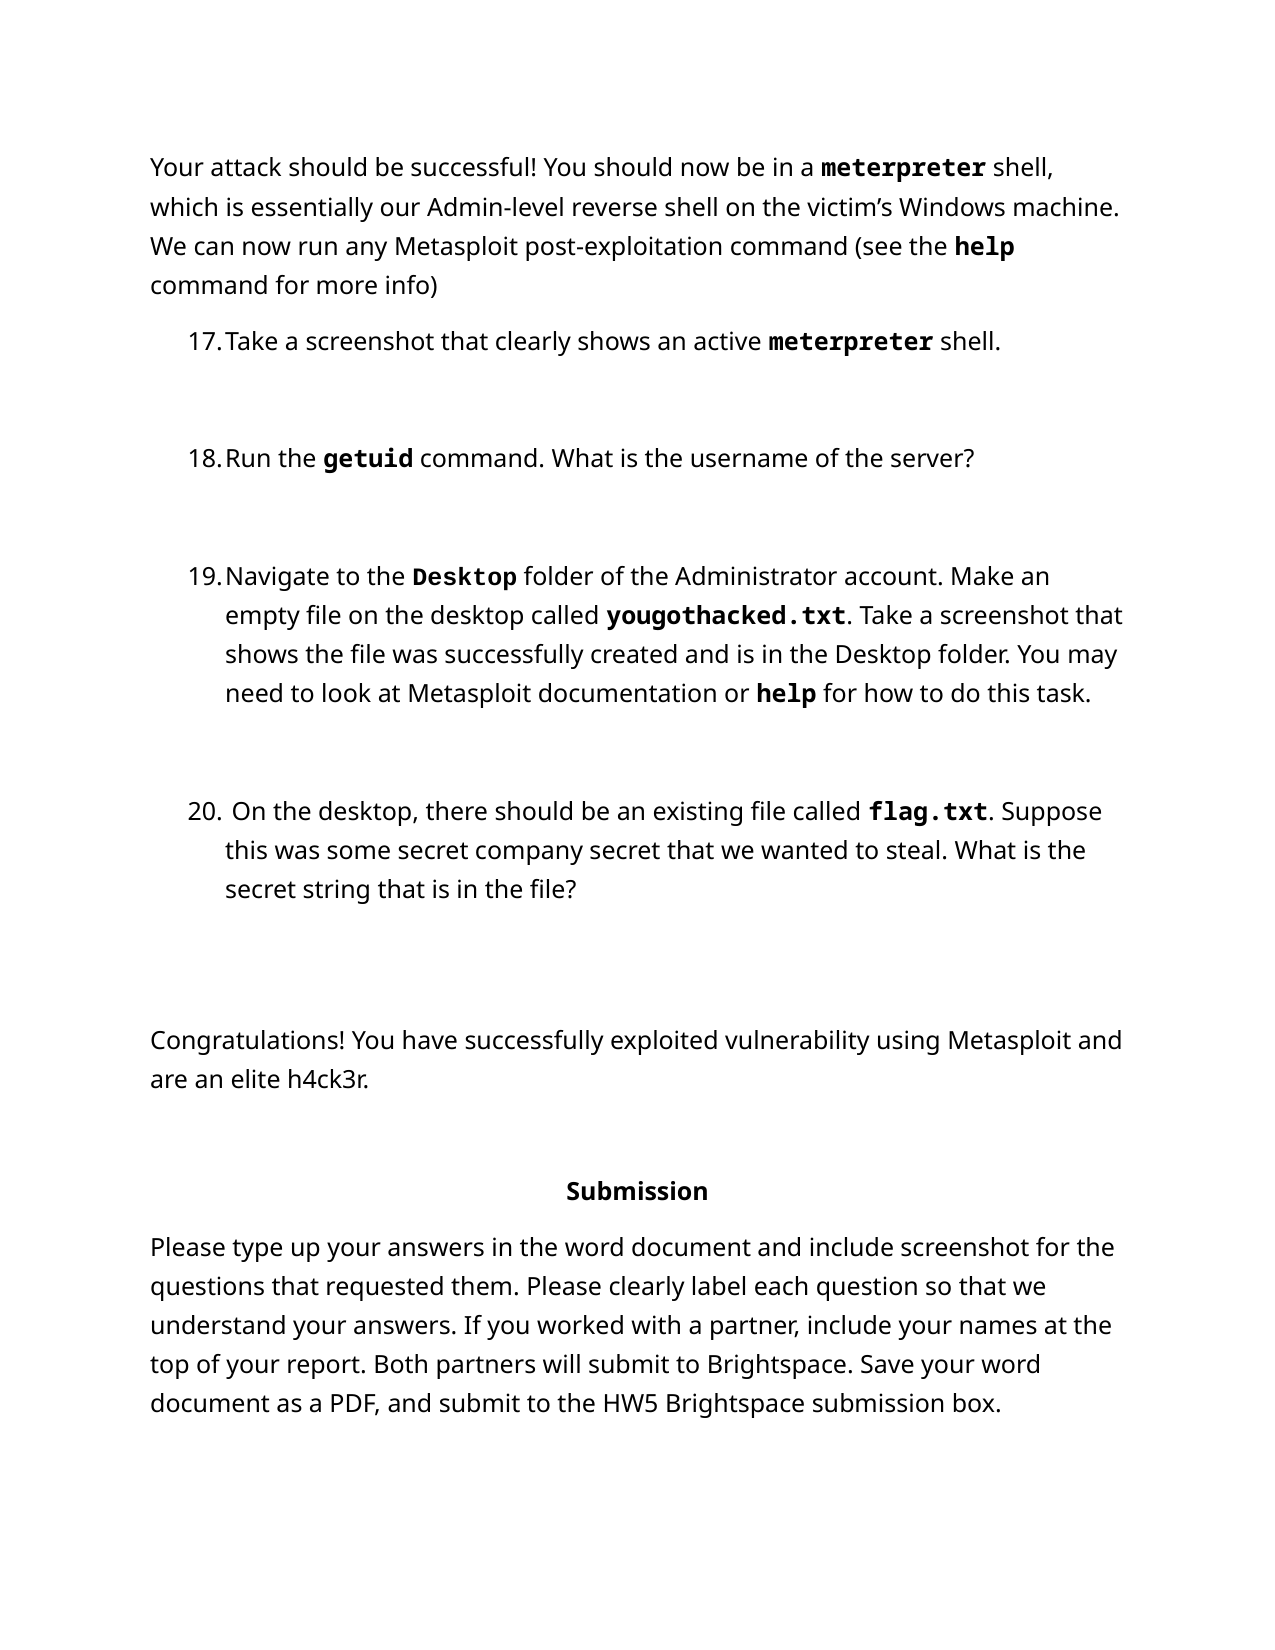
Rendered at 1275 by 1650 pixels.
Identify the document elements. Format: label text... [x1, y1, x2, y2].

list Navigate to the Desktop folder of the Administrator account. Make an empty file on the desktop called yougothacked.txt. Take a screenshot that shows the file was successfully created and is in the Desktop folder. You may need to look at Metasploit documentation or help for how to do this task. [187, 558, 1125, 710]
text Submission [150, 1173, 1125, 1208]
list Take a screenshot that clearly shows an active meterpreter shell. [187, 323, 1125, 357]
text Please type up your answers in the word document and include screenshot for the questions that requested them. Please clearly label each question so that we understand your answers. If you worked with a partner, include your names at the top of your report. Both partners will submit to Brightspace. Save your word document as a PDF, and submit to the HW5 Brightspace submission box. [150, 1229, 1125, 1420]
text Congratulations! You have successfully exploited vulnerability using Metasploit and are an elite h4ck3r. [150, 1023, 1125, 1096]
list On the desktop, there should be an existing file called flag.txt. Suppose this was some secret company secret that we wanted to steal. What is the secret string that is in the file? [187, 793, 1125, 906]
list Run the getuid command. What is the username of the server? [187, 441, 1125, 475]
text Your attack should be successful! You should now be in a meterpreter shell, which is essentially our Admin-level reverse shell on the victim’s Windows machine. We can now run any Metasploit post-exploitation command (see the help command for more info) [150, 150, 1125, 302]
